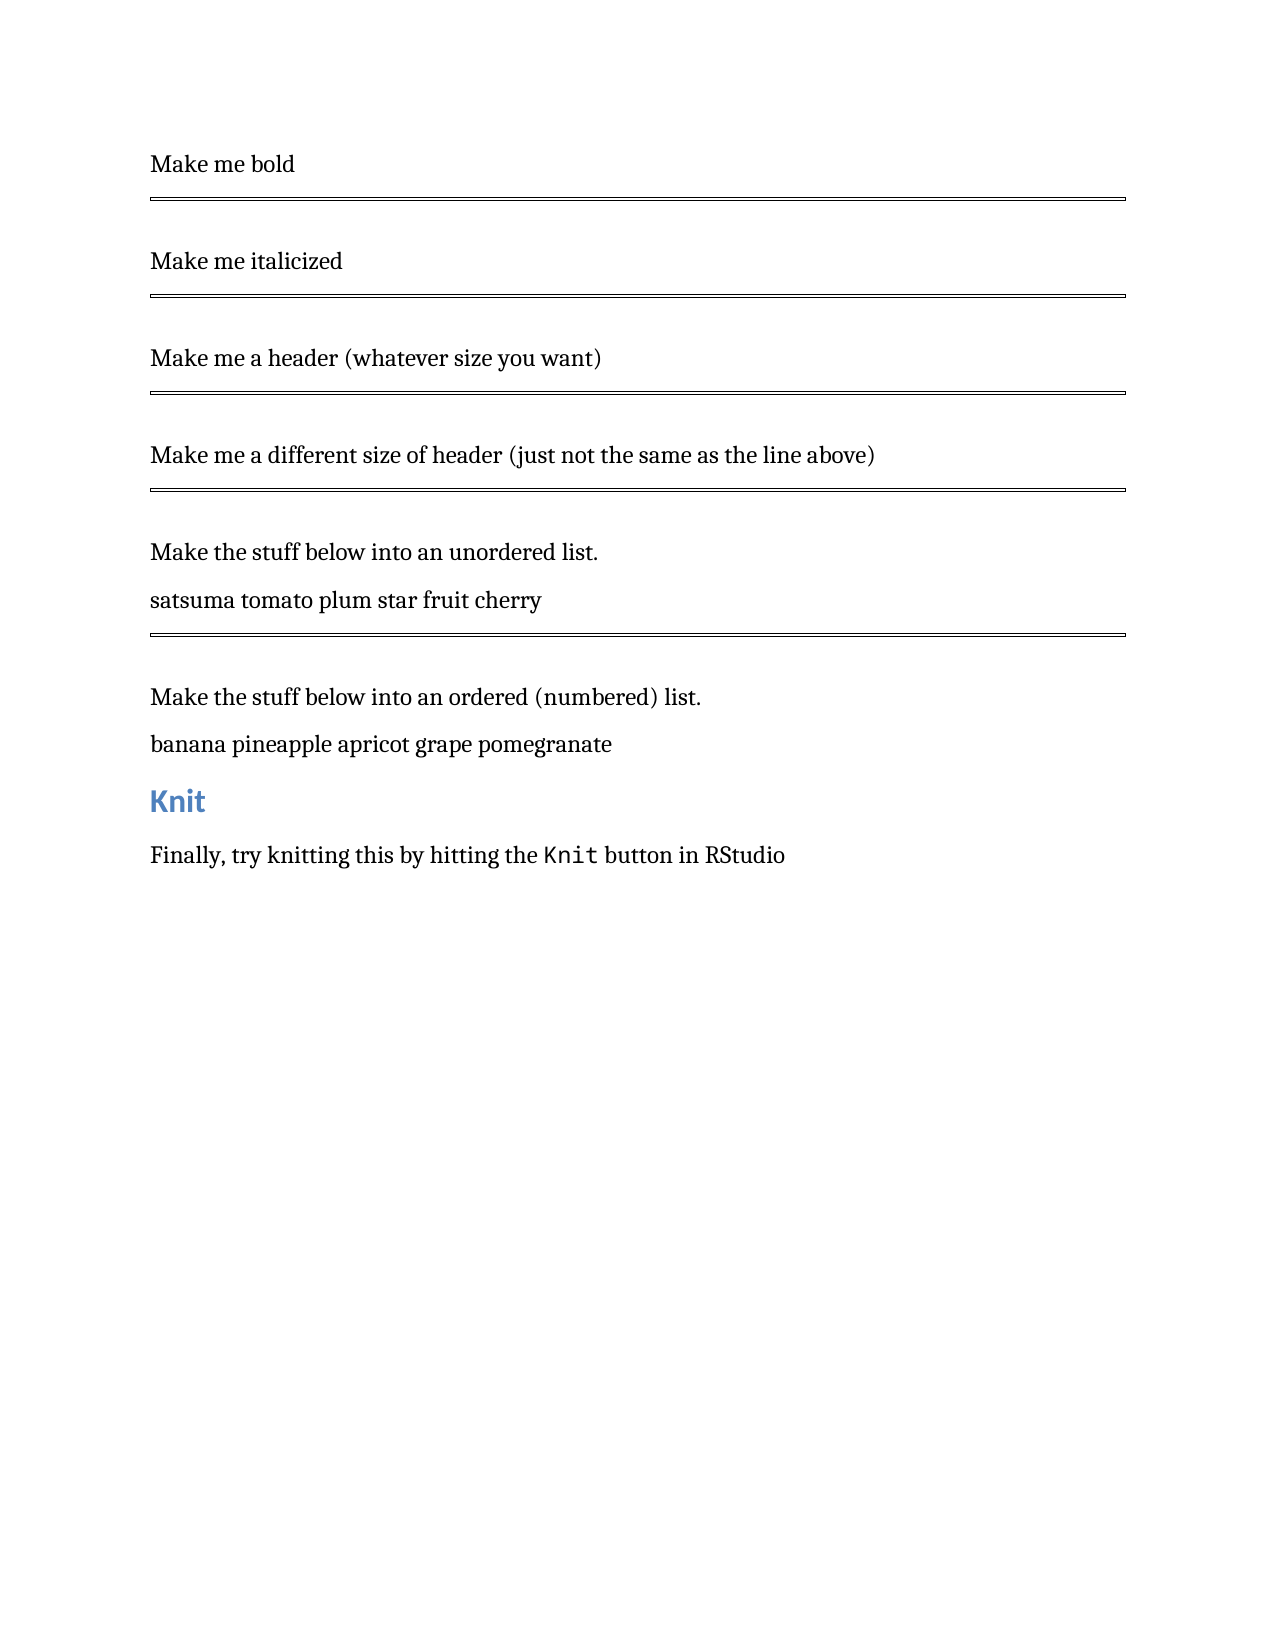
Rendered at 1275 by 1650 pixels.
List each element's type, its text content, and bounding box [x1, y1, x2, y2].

text Make me italicized [150, 247, 1125, 276]
text Make me a header (whatever size you want) [150, 344, 1125, 373]
text Make the stuff below into an ordered (numbered) list. [150, 683, 1125, 712]
text satsuma tomato plum star fruit cherry [150, 586, 1125, 614]
text Make the stuff below into an unordered list. [150, 538, 1125, 567]
text banana pineapple apricot grape pomegranate [150, 730, 1125, 759]
text Make me bold [150, 150, 1125, 179]
subtitle Knit [150, 780, 1125, 821]
text Make me a different size of header (just not the same as the line above) [150, 441, 1125, 470]
text Finally, try knitting this by hitting the Knit button in RStudio [150, 839, 1125, 871]
